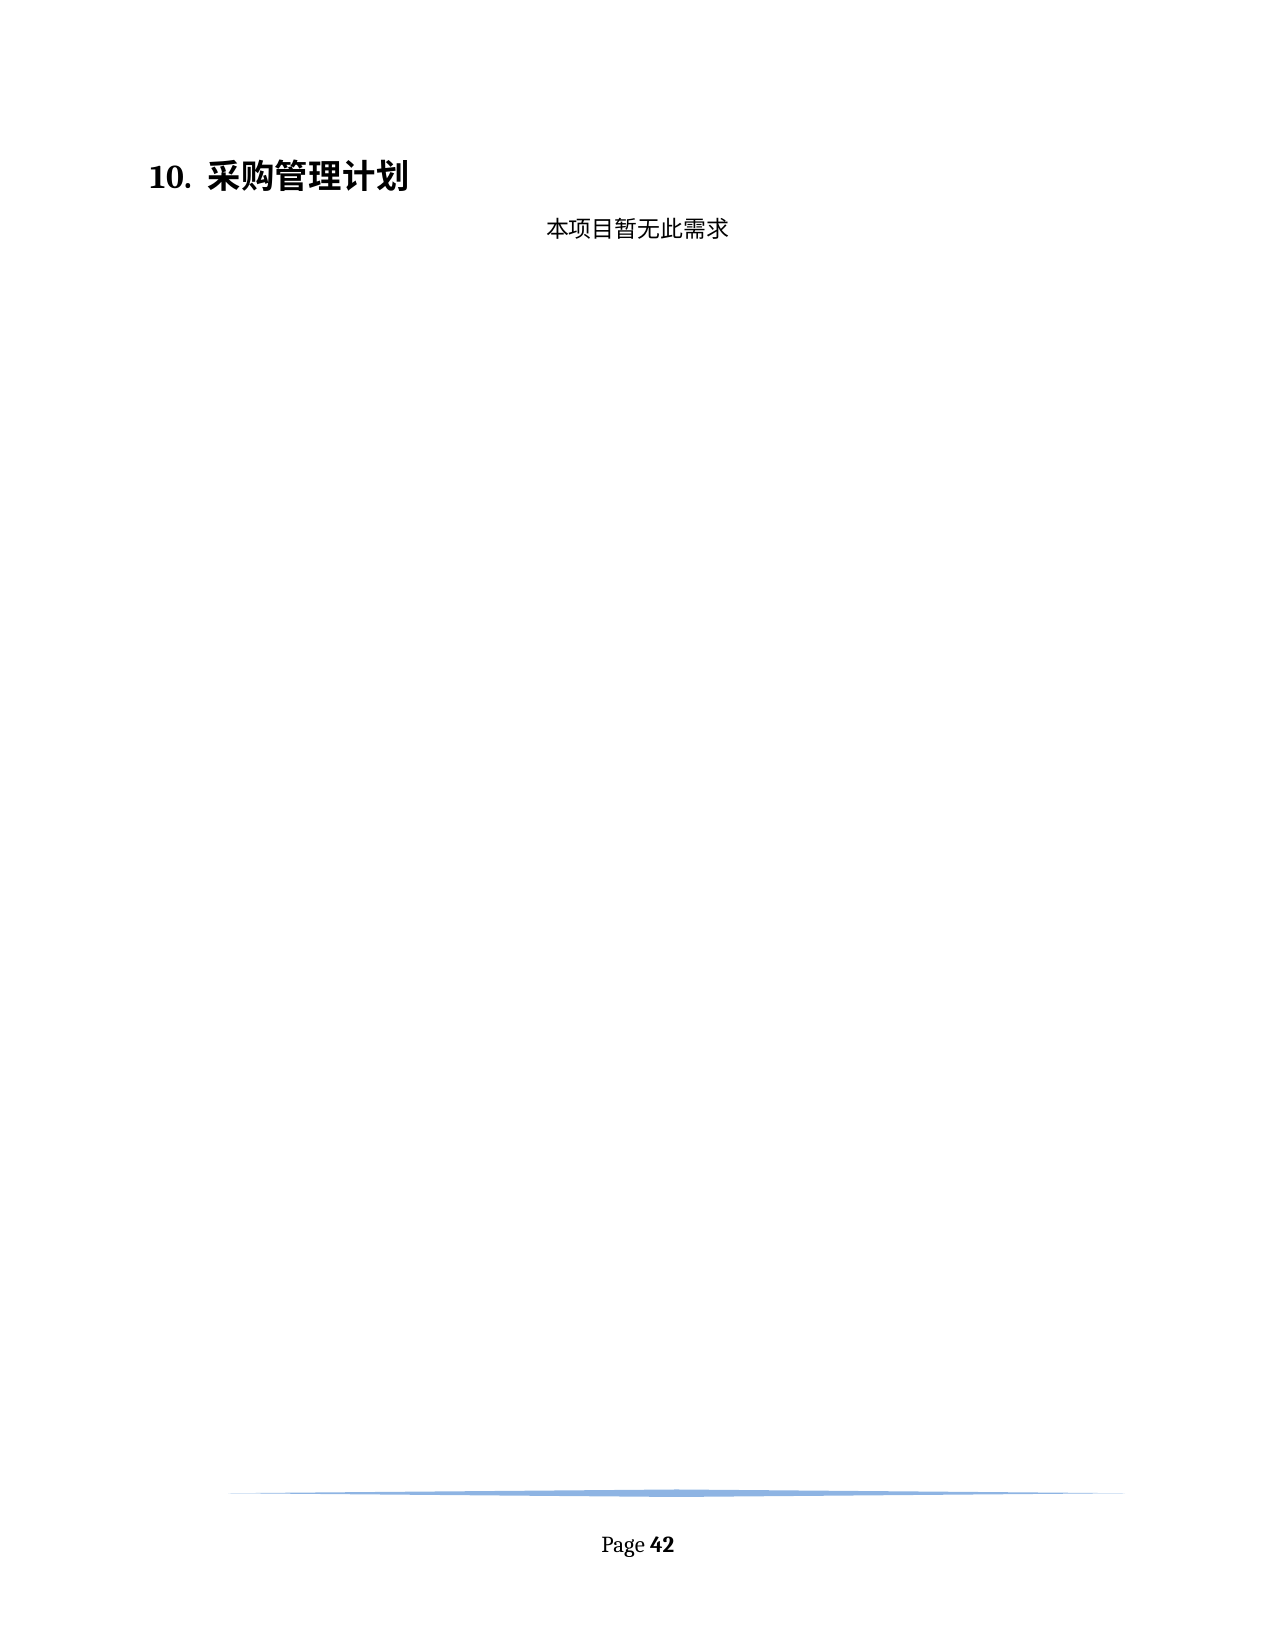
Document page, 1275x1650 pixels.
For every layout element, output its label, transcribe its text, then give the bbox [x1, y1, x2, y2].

text 本项目暂无此需求 [150, 211, 1125, 244]
subtitle 采购管理计划 [150, 150, 1125, 198]
